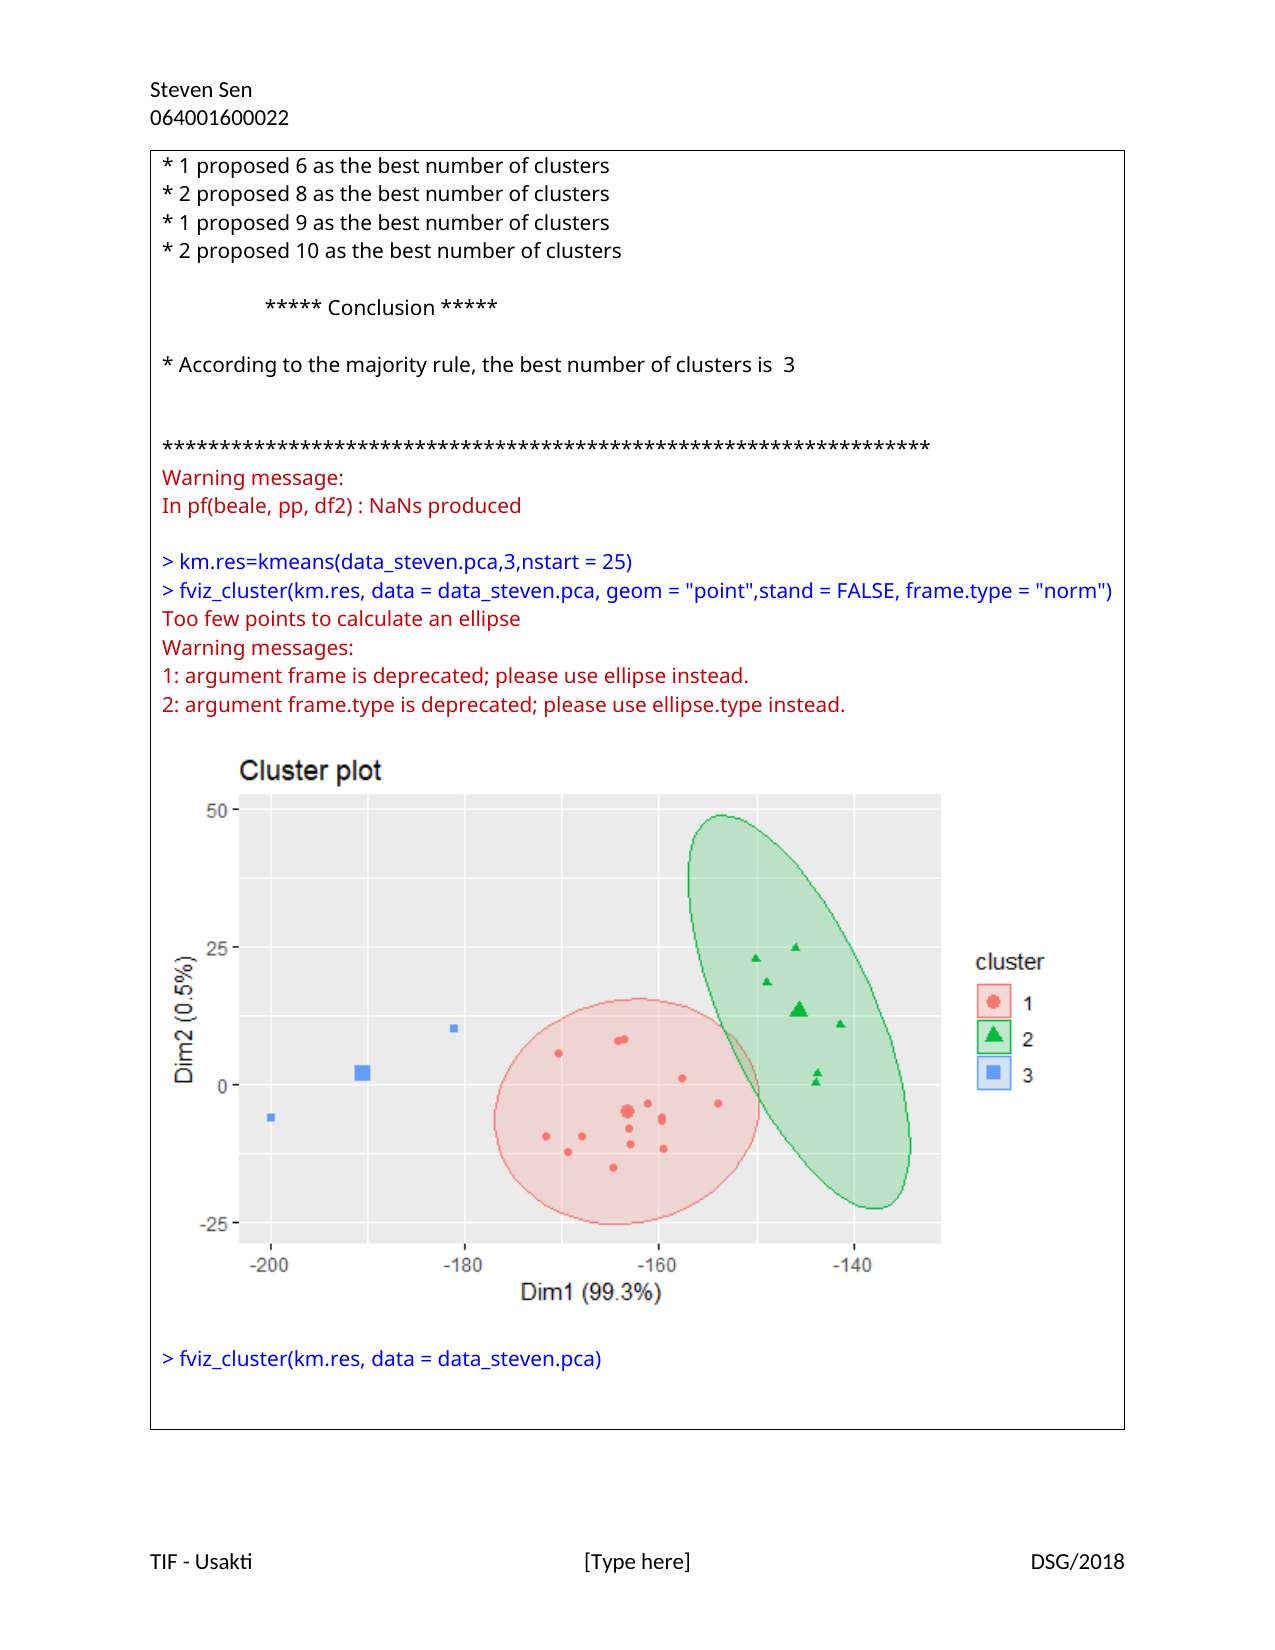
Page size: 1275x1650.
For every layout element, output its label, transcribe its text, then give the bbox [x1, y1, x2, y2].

picture [161, 746, 1068, 1316]
